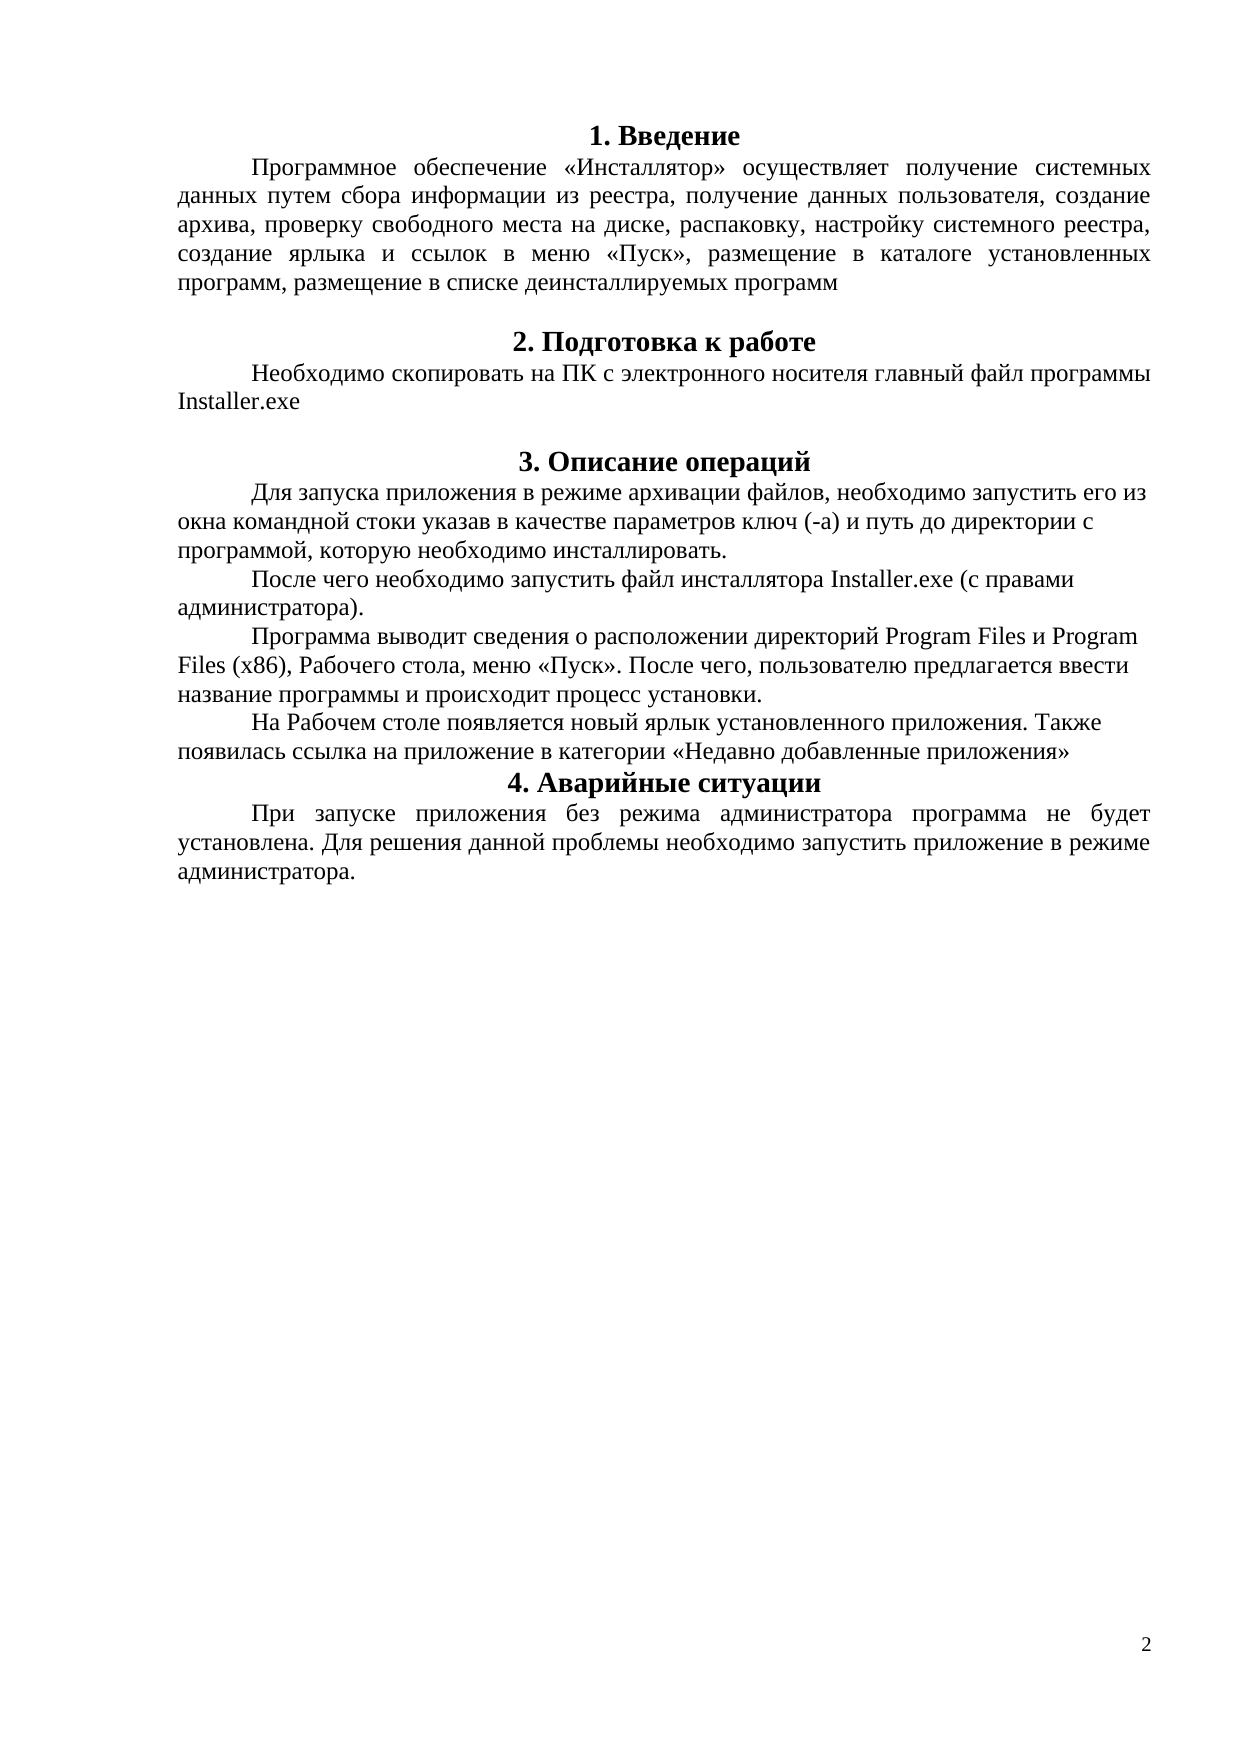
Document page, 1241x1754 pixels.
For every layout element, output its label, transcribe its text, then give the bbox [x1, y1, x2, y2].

text При запуске приложения без режима администратора программа не будет установлена. Для решения данной проблемы необходимо запустить приложение в режиме администратора. [177, 798, 1152, 885]
text После чего необходимо запустить файл инсталлятора Installer.exe (с правами администратора). [177, 564, 1152, 621]
subtitle 3. Описание операций [177, 444, 1152, 477]
text Необходимо скопировать на ПК с электронного носителя главный файл программы Installer.exe [177, 358, 1152, 415]
text Программа выводит сведения о расположении директорий Program Files и Program Files (x86), Рабочего стола, меню «Пуск». После чего, пользователю предлагается ввести название программы и происходит процесс установки. [177, 621, 1152, 707]
subtitle 4. Аварийные ситуации [177, 765, 1152, 798]
subtitle 2. Подготовка к работе [177, 324, 1152, 358]
text На Рабочем столе появляется новый ярлык установленного приложения. Также появилась ссылка на приложение в категории «Недавно добавленные приложения» [177, 707, 1152, 765]
text Для запуска приложения в режиме архивации файлов, необходимо запустить его из окна командной стоки указав в качестве параметров ключ (-а) и путь до директории с программой, которую необходимо инсталлировать. [177, 477, 1152, 564]
text Программное обеспечение «Инсталлятор» осуществляет получение системных данных путем сбора информации из реестра, получение данных пользователя, создание архива, проверку свободного места на диске, распаковку, настройку системного реестра, создание ярлыка и ссылок в меню «Пуск», размещение в каталоге установленных программ, размещение в списке деинсталлируемых программ [177, 152, 1152, 295]
subtitle 1. Введение [177, 118, 1152, 152]
